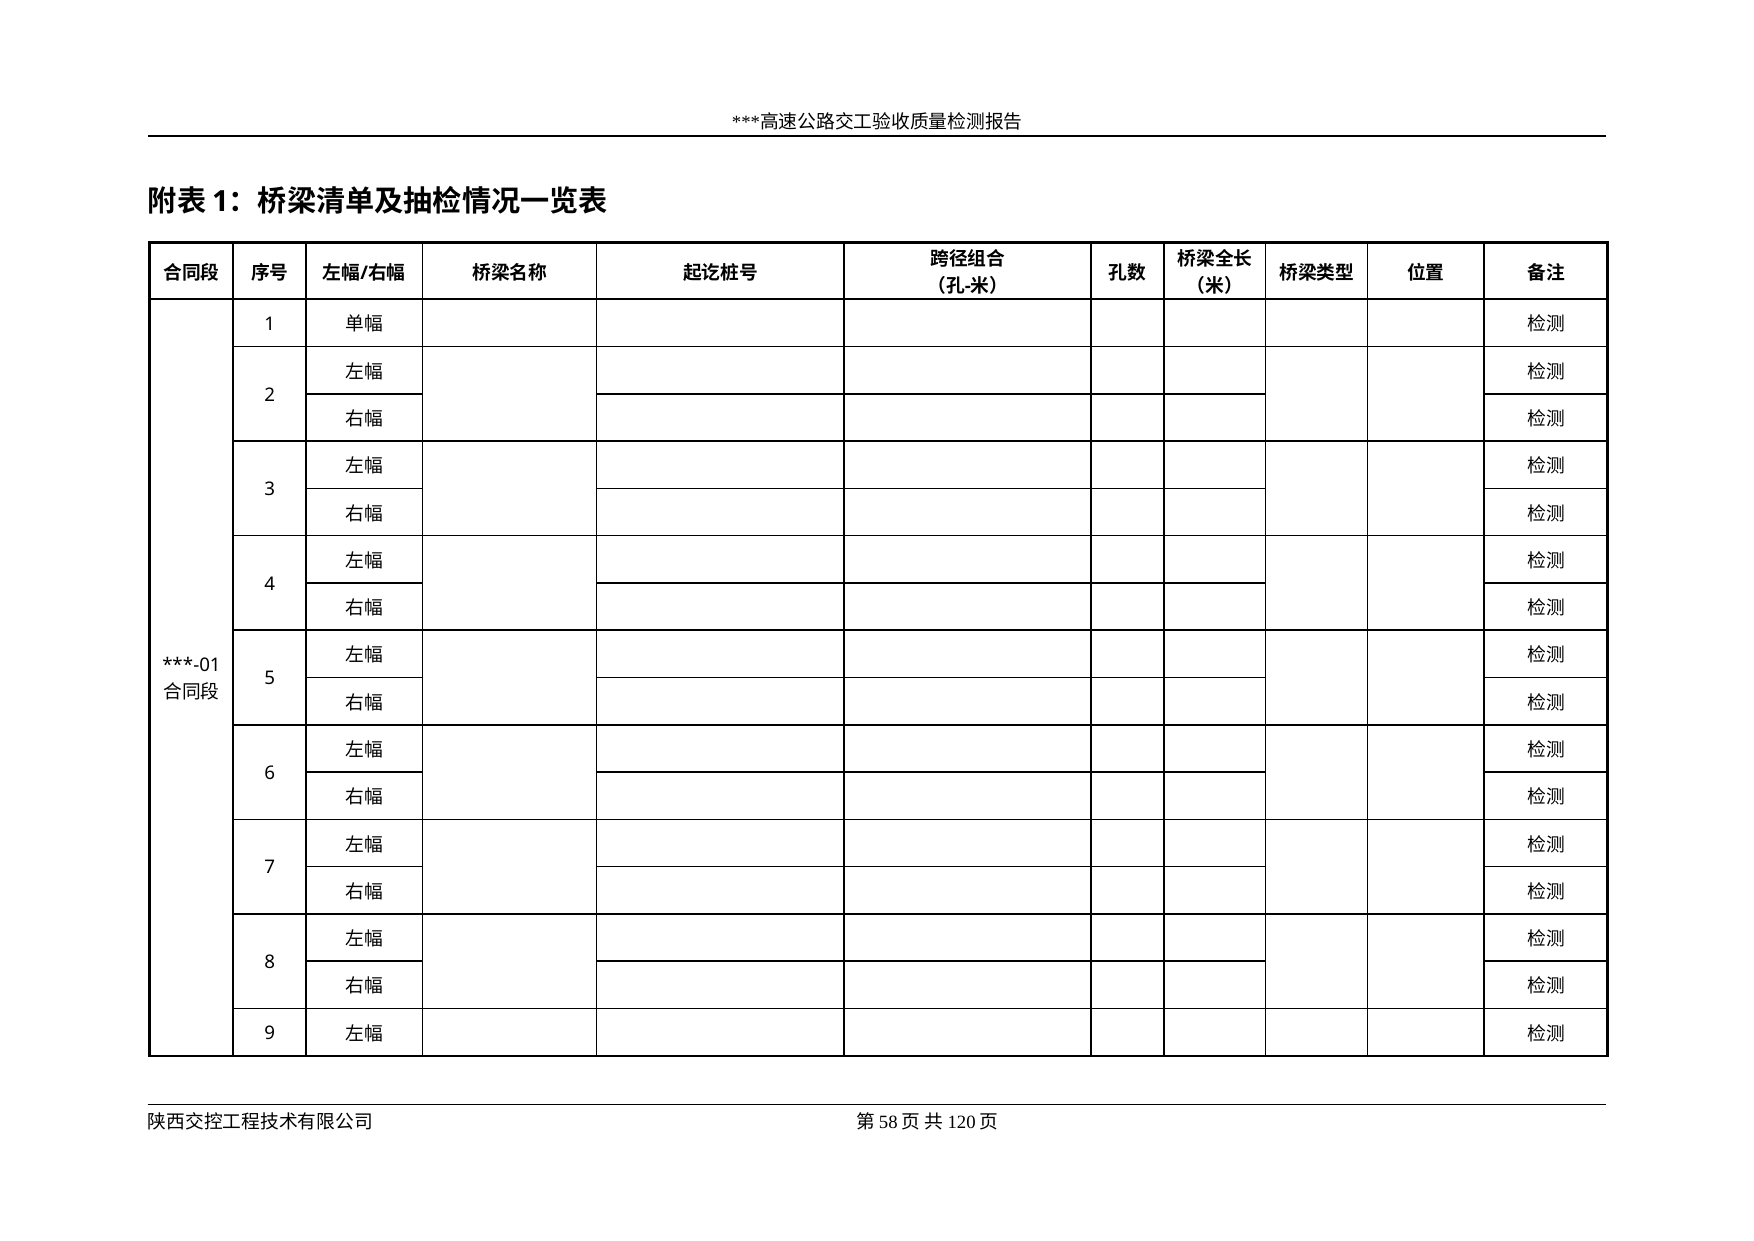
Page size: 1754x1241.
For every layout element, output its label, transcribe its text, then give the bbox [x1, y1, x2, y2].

table_cell [1165, 631, 1265, 677]
table_cell [1165, 820, 1265, 866]
table_header 桥梁名称 [423, 244, 596, 298]
table_cell 检测 [1485, 584, 1606, 629]
table_cell 检测 [1485, 726, 1606, 771]
table_cell [845, 631, 1090, 677]
table_cell [1092, 773, 1163, 818]
table_cell [1092, 915, 1163, 960]
table_cell [1266, 300, 1367, 346]
table_cell [1368, 347, 1483, 440]
table_cell [1165, 300, 1265, 346]
table_cell [423, 631, 596, 724]
table_cell 左幅 [307, 631, 422, 677]
table_header 起讫桩号 [597, 244, 843, 298]
table_cell [1092, 867, 1163, 913]
table_cell 检测 [1485, 442, 1606, 487]
table_cell [845, 962, 1090, 1008]
table_cell [845, 773, 1090, 818]
table_cell [1092, 962, 1163, 1008]
table_cell 右幅 [307, 867, 422, 913]
table_cell [597, 915, 843, 960]
table_cell [1266, 347, 1367, 440]
table_cell [845, 820, 1090, 866]
table_cell [1266, 726, 1367, 818]
table_cell [597, 867, 843, 913]
table_cell [423, 915, 596, 1008]
table_cell [845, 726, 1090, 771]
table_cell [1368, 1009, 1483, 1055]
table_cell 检测 [1485, 489, 1606, 535]
table_cell [597, 726, 843, 771]
table_cell [597, 395, 843, 440]
table_cell [1165, 442, 1265, 487]
table_cell 左幅 [307, 347, 422, 393]
table_cell [1368, 442, 1483, 535]
table_cell [1092, 631, 1163, 677]
table_header 合同段 [151, 244, 232, 298]
table_cell [1368, 300, 1483, 346]
table_cell [1368, 726, 1483, 818]
table_cell [1266, 631, 1367, 724]
table_cell [1092, 726, 1163, 771]
subtitle 附表1：桥梁清单及抽检情况一览表 [148, 177, 1606, 219]
table_cell [423, 726, 596, 818]
table_cell [845, 915, 1090, 960]
table_cell [1165, 773, 1265, 818]
table_cell [1165, 395, 1265, 440]
table_header 备注 [1485, 244, 1606, 298]
table_cell 检测 [1485, 300, 1606, 346]
table_cell [845, 536, 1090, 582]
table_cell [845, 584, 1090, 629]
table_cell [597, 631, 843, 677]
table_cell 检测 [1485, 915, 1606, 960]
table_cell 5 [234, 631, 305, 724]
table_cell 检测 [1485, 962, 1606, 1008]
table_cell 单幅 [307, 300, 422, 346]
table_cell 1 [234, 300, 305, 346]
table_cell [1368, 536, 1483, 629]
table_cell [845, 300, 1090, 346]
table_cell [1368, 915, 1483, 1008]
table_cell [1165, 347, 1265, 393]
table_header 孔数 [1092, 244, 1163, 298]
table_cell [1092, 584, 1163, 629]
table_cell 检测 [1485, 631, 1606, 677]
table_cell [1092, 820, 1163, 866]
table_cell [1266, 536, 1367, 629]
table_cell 检测 [1485, 867, 1606, 913]
table_cell [1266, 820, 1367, 913]
table_cell [423, 536, 596, 629]
table_cell [1165, 726, 1265, 771]
table_cell [845, 678, 1090, 724]
table_cell 9 [234, 1009, 305, 1055]
table_cell [423, 1009, 596, 1055]
table_cell 4 [234, 536, 305, 629]
table_cell [1165, 915, 1265, 960]
table_cell [1266, 442, 1367, 535]
table_cell [597, 442, 843, 487]
table_header 序号 [234, 244, 305, 298]
table_header 桥梁全长（米） [1165, 244, 1265, 298]
table_cell 8 [234, 915, 305, 1008]
table_cell 右幅 [307, 773, 422, 818]
table_cell [1165, 536, 1265, 582]
table_cell 检测 [1485, 536, 1606, 582]
table_cell 右幅 [307, 678, 422, 724]
table_cell [1092, 347, 1163, 393]
table_cell [845, 867, 1090, 913]
table_cell 左幅 [307, 1009, 422, 1055]
table_cell [845, 442, 1090, 487]
table_cell [597, 820, 843, 866]
table_header 桥梁类型 [1266, 244, 1367, 298]
table_cell 3 [234, 442, 305, 535]
table_cell 检测 [1485, 820, 1606, 866]
table_cell [423, 820, 596, 913]
table_cell [597, 300, 843, 346]
table_cell ***-01合同段 [151, 300, 232, 1055]
table_header 跨径组合 （孔-米） [845, 244, 1090, 298]
table_cell [423, 347, 596, 440]
table_cell 检测 [1485, 395, 1606, 440]
table_cell [1165, 962, 1265, 1008]
table_cell [1092, 489, 1163, 535]
table_cell [1266, 1009, 1367, 1055]
table_cell [1092, 1009, 1163, 1055]
table_cell 7 [234, 820, 305, 913]
table_cell [423, 442, 596, 535]
table_cell [1165, 1009, 1265, 1055]
table_cell [1092, 395, 1163, 440]
table_cell 左幅 [307, 915, 422, 960]
table_cell 左幅 [307, 820, 422, 866]
table_cell [1266, 915, 1367, 1008]
table_cell [845, 489, 1090, 535]
table_cell [597, 489, 843, 535]
table_cell 右幅 [307, 489, 422, 535]
table_cell 检测 [1485, 1009, 1606, 1055]
table_cell [1092, 536, 1163, 582]
table_cell 左幅 [307, 726, 422, 771]
table_cell [597, 347, 843, 393]
table_header 位置 [1368, 244, 1483, 298]
table_cell [597, 584, 843, 629]
table_cell [1165, 584, 1265, 629]
table_cell [597, 536, 843, 582]
table_cell [1368, 820, 1483, 913]
table_cell [1092, 678, 1163, 724]
table_cell [845, 347, 1090, 393]
table_cell [1092, 442, 1163, 487]
table_cell 6 [234, 726, 305, 818]
table_cell 左幅 [307, 442, 422, 487]
table_cell [597, 773, 843, 818]
table_cell 右幅 [307, 584, 422, 629]
table_cell [845, 1009, 1090, 1055]
table_cell [845, 395, 1090, 440]
table_cell 2 [234, 347, 305, 440]
table_cell 检测 [1485, 347, 1606, 393]
table_cell [1165, 678, 1265, 724]
table_cell [1092, 300, 1163, 346]
table_cell 检测 [1485, 773, 1606, 818]
table_cell [1368, 631, 1483, 724]
table_cell [1165, 867, 1265, 913]
table_cell [597, 962, 843, 1008]
table_cell 检测 [1485, 678, 1606, 724]
table_cell [1165, 489, 1265, 535]
table_cell [597, 1009, 843, 1055]
table_cell 左幅 [307, 536, 422, 582]
table_cell [423, 300, 596, 346]
table_cell 右幅 [307, 395, 422, 440]
table_cell 右幅 [307, 962, 422, 1008]
table_header 左幅/右幅 [307, 244, 422, 298]
table_cell [597, 678, 843, 724]
